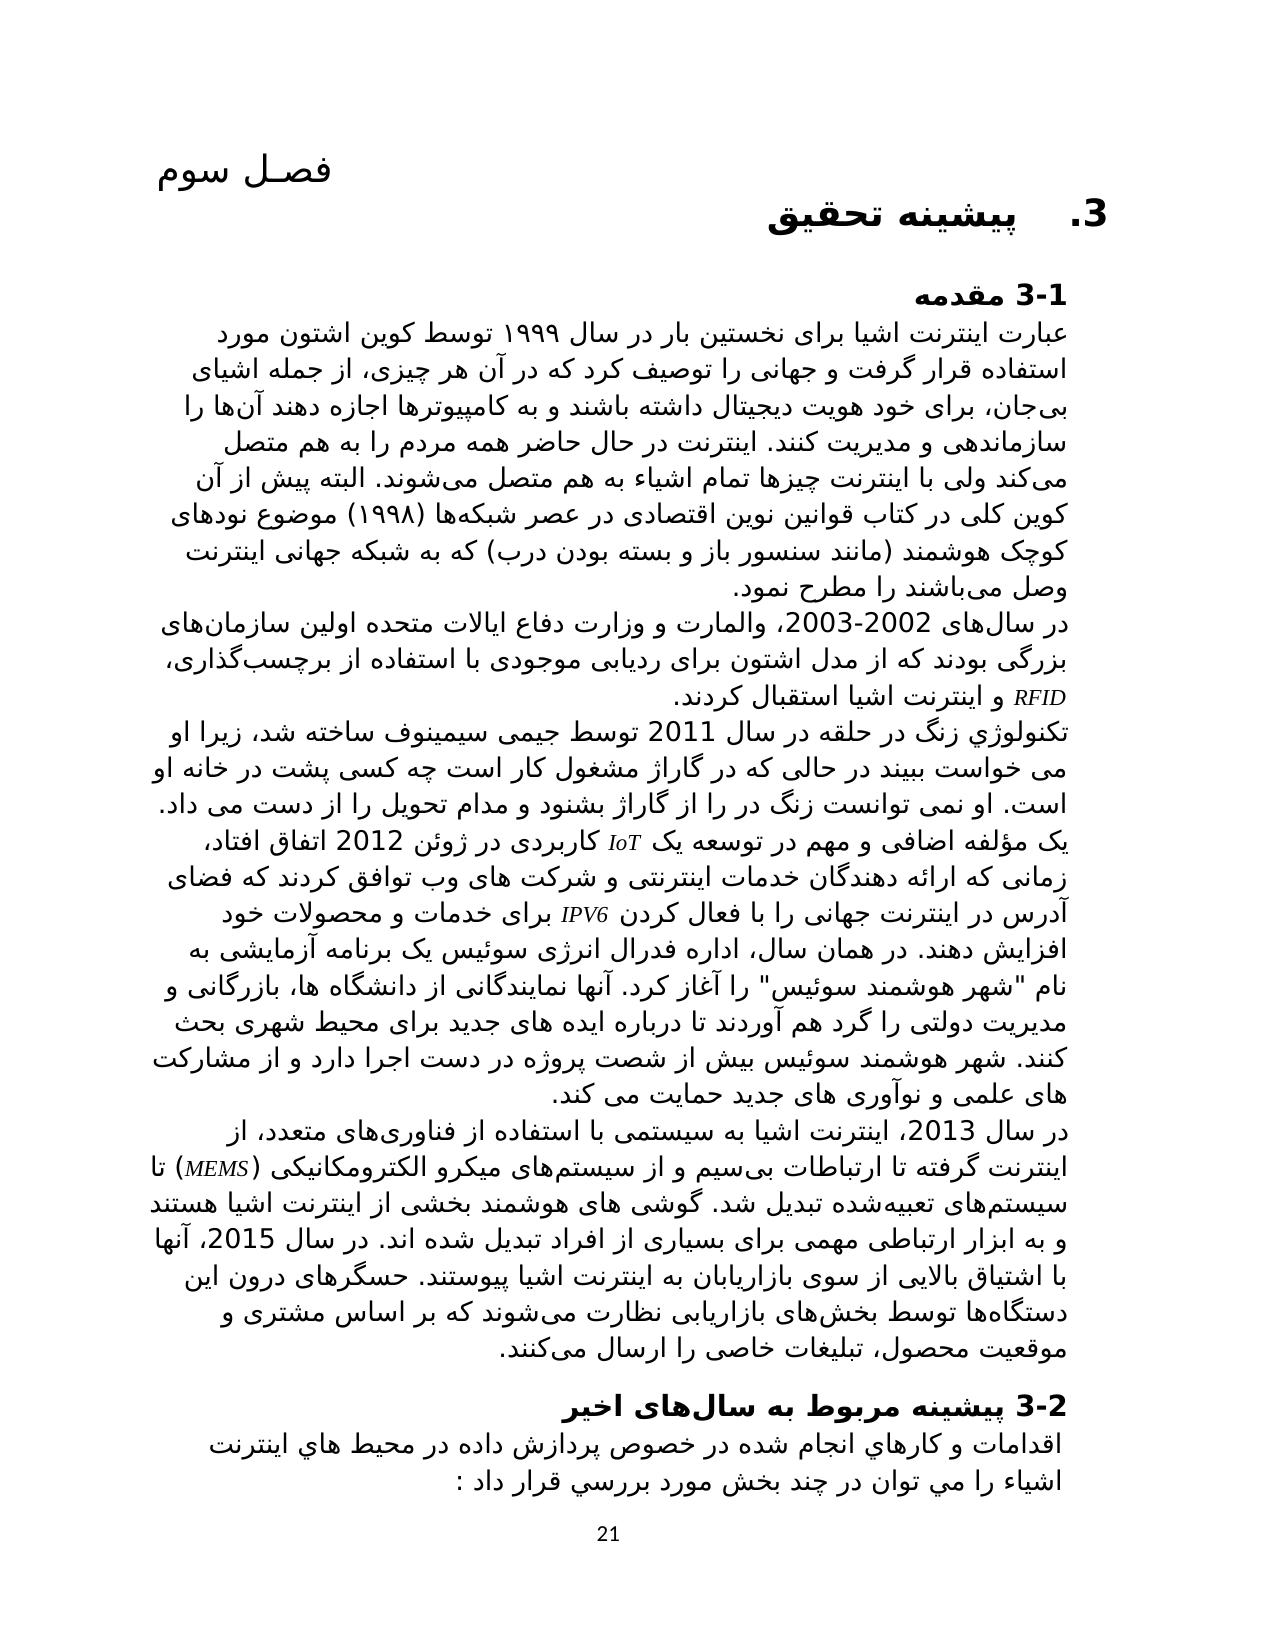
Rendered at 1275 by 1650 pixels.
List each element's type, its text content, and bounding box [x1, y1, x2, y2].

text در سال‌های 2002-2003، والمارت و وزارت دفاع ایالات متحده اولین سازمان‌های بزرگی بودند که از مدل اشتون برای ردیابی موجودی با استفاده از برچسب‌گذاری، RFID و اینترنت اشیا استقبال کردند. [148, 608, 1069, 712]
text یک مؤلفه اضافی و مهم در توسعه یک IoT کاربردی در ژوئن 2012 اتفاق افتاد، زمانی که ارائه دهندگان خدمات اینترنتی و شرکت های وب توافق کردند که فضای آدرس در اینترنت جهانی را با فعال کردن IPV6 برای خدمات و محصولات خود افزایش دهند. در همان سال، اداره فدرال انرژی سوئیس یک برنامه آزمایشی به نام "شهر هوشمند سوئیس" را آغاز کرد. آنها نمایندگانی از دانشگاه ها، بازرگانی و مدیریت دولتی را گرد هم آوردند تا درباره ایده های جدید برای محیط شهری بحث کنند. شهر هوشمند سوئیس بیش از شصت پروژه در دست اجرا دارد و از مشارکت های علمی و نوآوری های جدید حمایت می کند. [148, 825, 1069, 1110]
text عبارت اینترنت اشیا برای نخستین بار در سال ۱۹۹۹ توسط کوین اشتون مورد استفاده قرار گرفت و جهانی را توصیف کرد که در آن هر چیزی، از جمله اشیای بی‌جان، برای خود هویت دیجیتال داشته باشند و به کامپیوترها اجازه دهند آن‌ها را سازماندهی و مدیریت کنند. اینترنت در حال حاضر همه مردم را به هم متصل می‌کند ولی با اینترنت چیزها تمام اشیاء به هم متصل می‌شوند. البته پیش از آن کوین کلی در کتاب قوانین نوین اقتصادی در عصر شبکه‌ها (۱۹۹۸) موضوع نودهای کوچک هوشمند (مانند سنسور باز و بسته بودن درب) که به شبکه جهانی اینترنت وصل می‌باشند را مطرح نمود. [148, 318, 1069, 603]
subtitle 3-1 مقدمه [148, 279, 1068, 313]
text در سال 2013، اینترنت اشیا به سیستمی با استفاده از فناوری‌های متعدد، از اینترنت گرفته تا ارتباطات بی‌سیم و از سیستم‌های میکرو الکترومکانیکی (MEMS) تا سیستم‌های تعبیه‌شده تبدیل شد. گوشی های هوشمند بخشی از اینترنت اشیا هستند و به ابزار ارتباطی مهمی برای بسیاری از افراد تبدیل شده اند. در سال 2015، آنها با اشتیاق بالایی از سوی بازاریابان به اینترنت اشیا پیوستند. حسگرهای درون این دستگاه‌ها توسط بخش‌های بازاریابی نظارت می‌شوند که بر اساس مشتری و موقعیت محصول، تبلیغات خاصی را ارسال می‌کنند. [148, 1115, 1069, 1364]
text تكنولوژي زنگ در حلقه در سال 2011 توسط جیمی سیمینوف ساخته شد، زیرا او می خواست ببیند در حالی که در گاراژ مشغول کار است چه کسی پشت در خانه او است. او نمی توانست زنگ در را از گاراژ بشنود و مدام تحویل را از دست می داد. [148, 716, 1069, 820]
text اقدامات و كارهاي انجام شده در خصوص پردازش داده در محيط هاي اينترنت اشياء را مي توان در چند بخش مورد بررسي قرار داد : [157, 1429, 1063, 1496]
subtitle پیشینه تحقیق [148, 191, 1068, 235]
subtitle 3-2 پیشینه مربوط به سال‌های اخیر [148, 1390, 1068, 1424]
